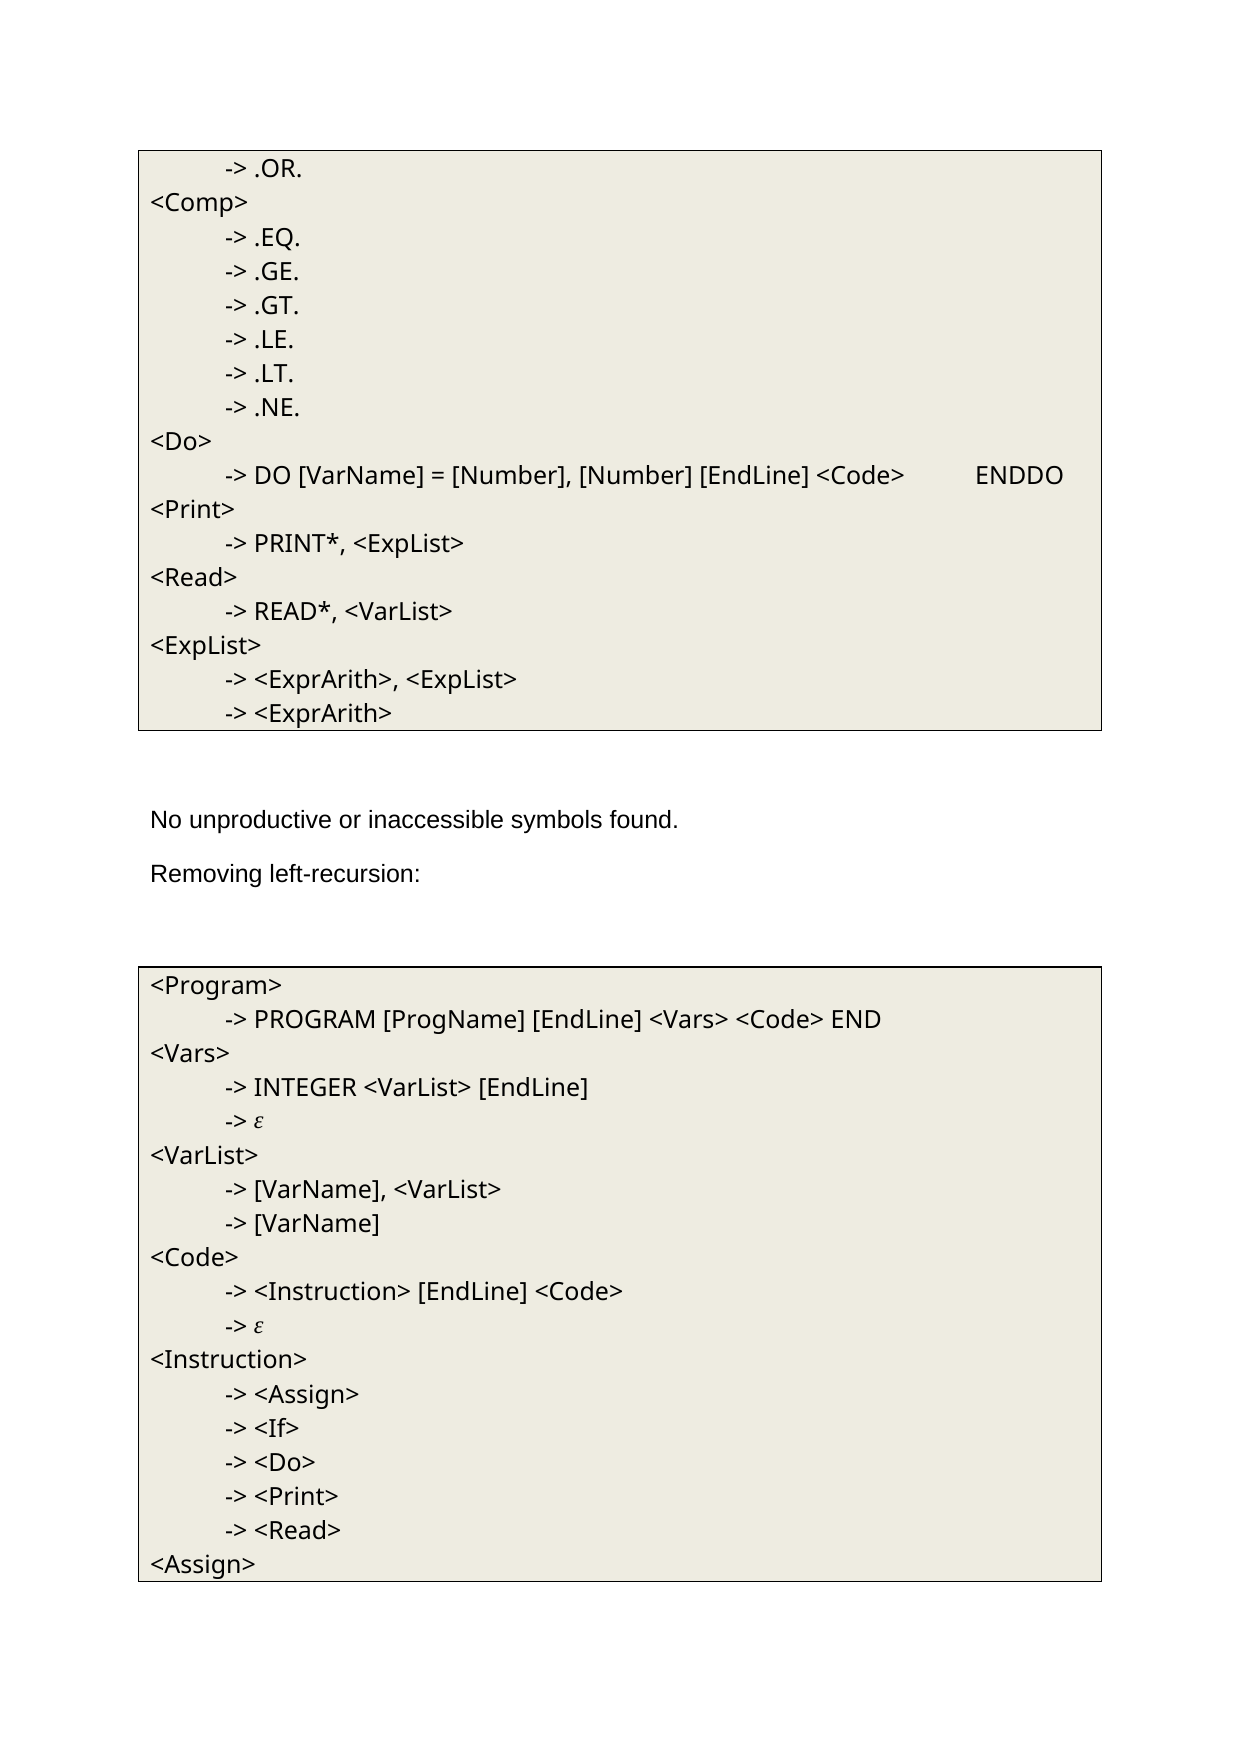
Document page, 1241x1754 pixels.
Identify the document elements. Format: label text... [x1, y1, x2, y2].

text No unproductive or inaccessible symbols found. [150, 805, 1109, 834]
text Removing left-recursion: [150, 859, 1109, 887]
